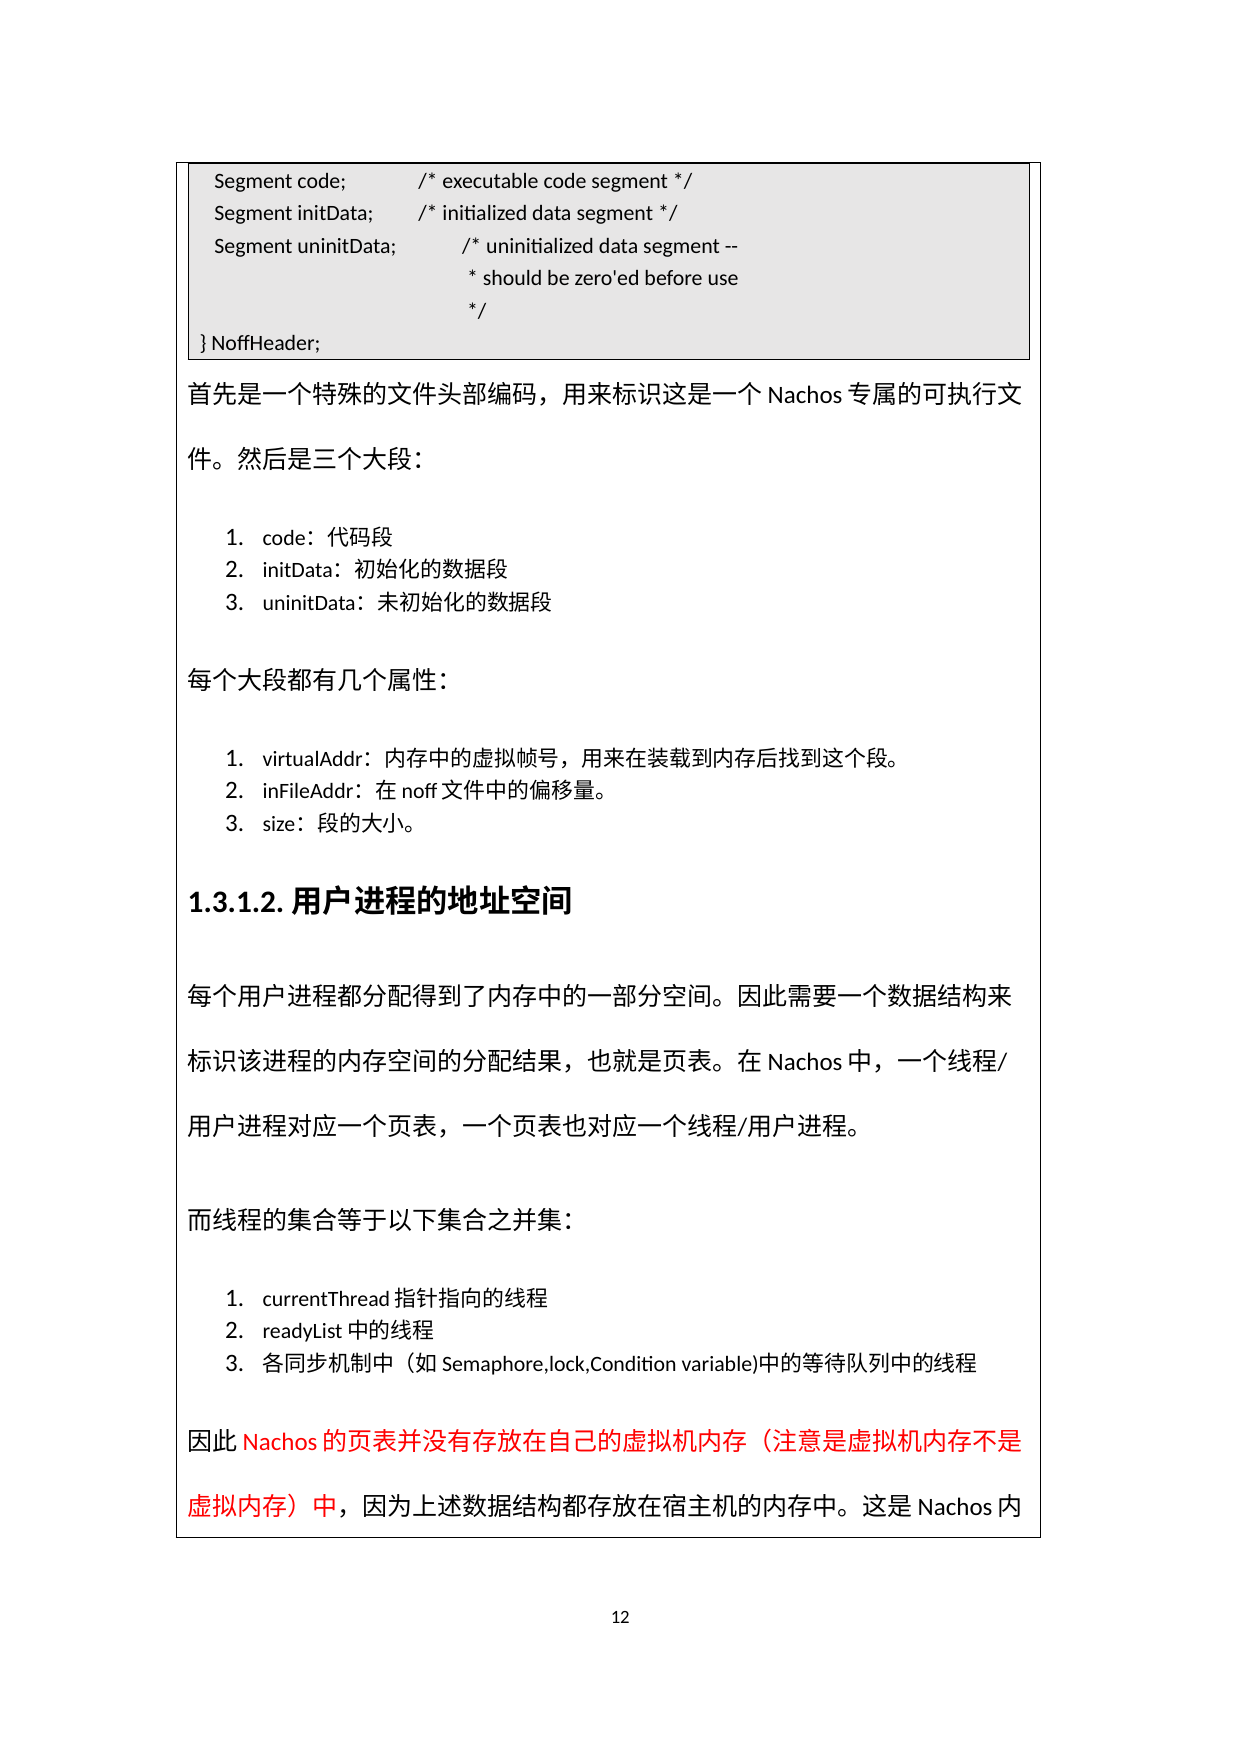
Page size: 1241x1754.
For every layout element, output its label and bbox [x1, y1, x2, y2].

table_cell [177, 163, 1040, 1537]
